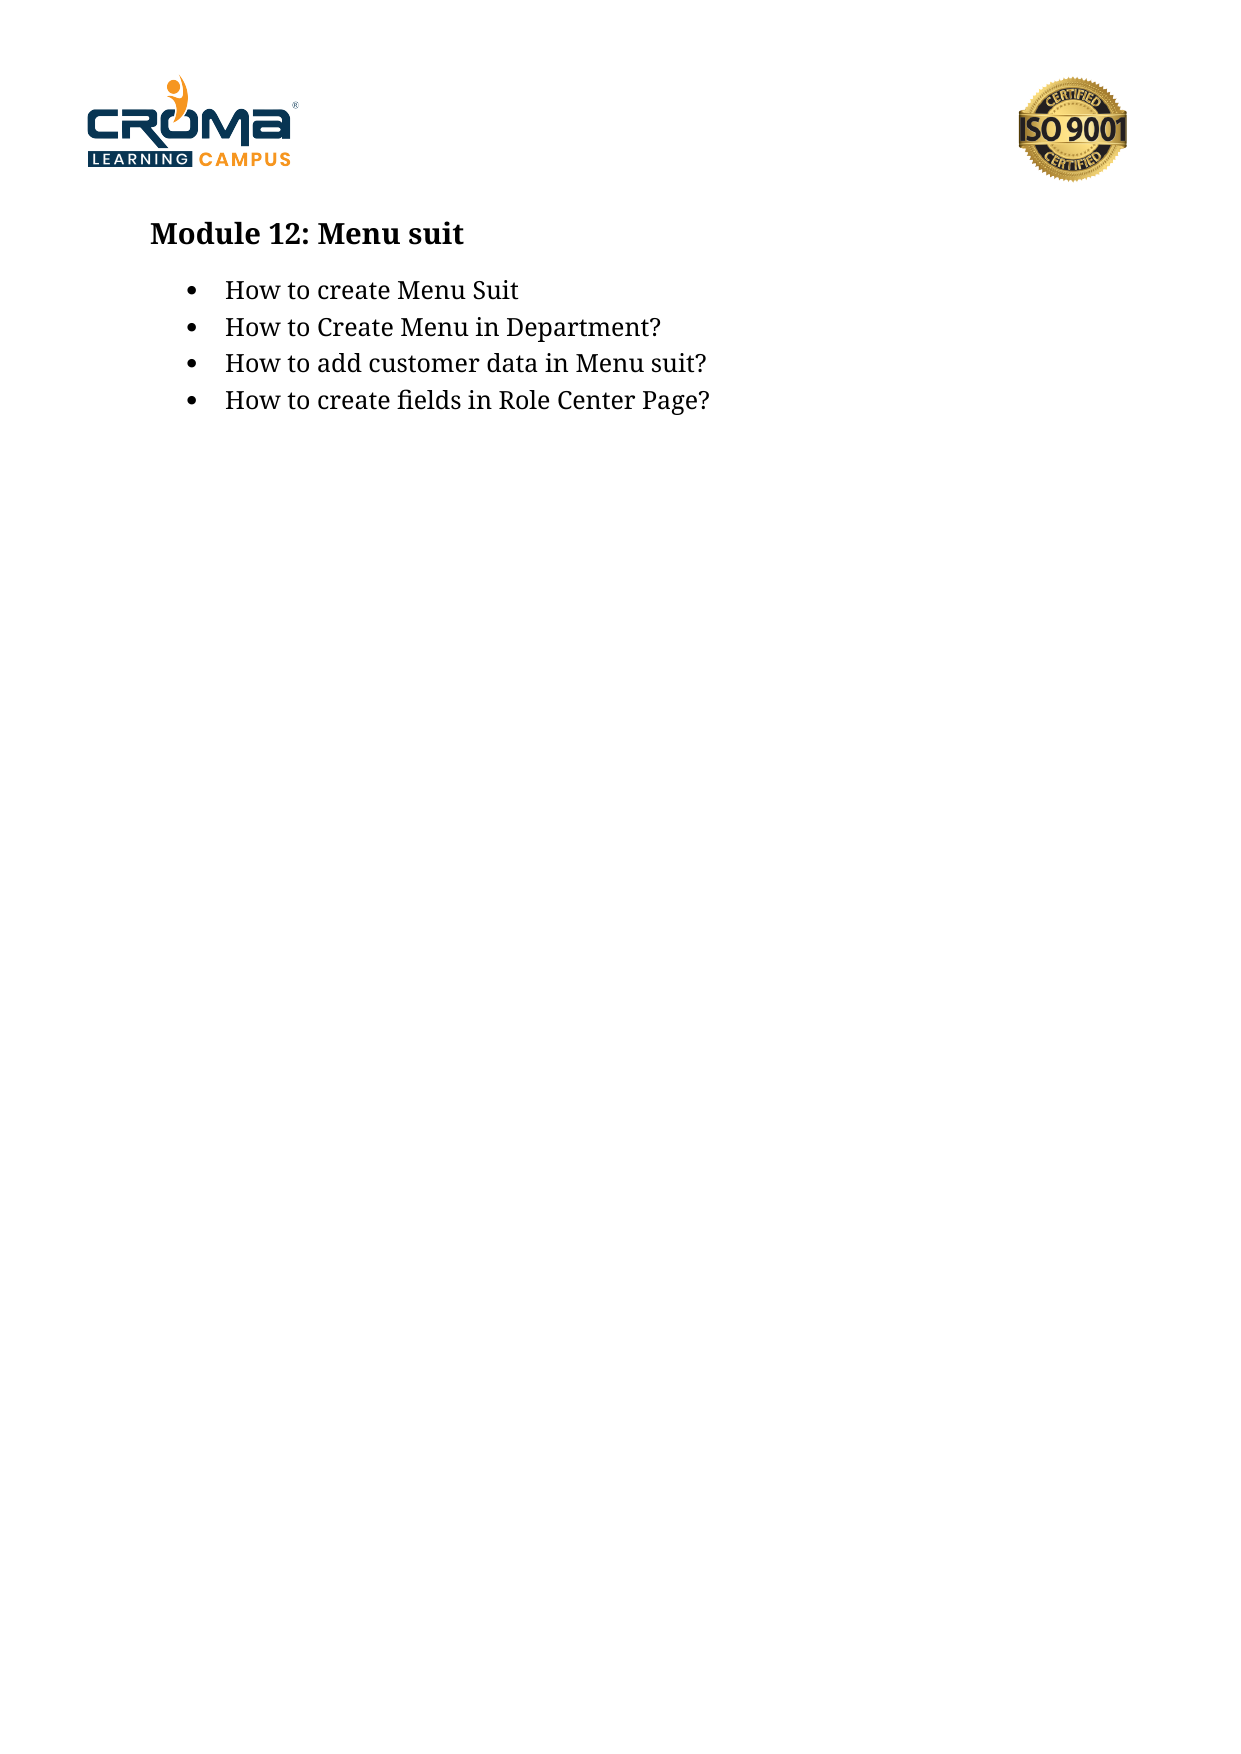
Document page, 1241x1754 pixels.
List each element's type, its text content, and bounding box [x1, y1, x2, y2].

list How to add customer data in Menu suit? [187, 346, 1090, 380]
list How to create Menu Suit [187, 272, 1090, 306]
text Module 12: Menu suit [150, 213, 1090, 253]
picture [87, 74, 299, 167]
list How to create fields in Role Center Page? [187, 383, 1090, 417]
picture [991, 74, 1155, 184]
list How to Create Menu in Department? [187, 309, 1090, 343]
